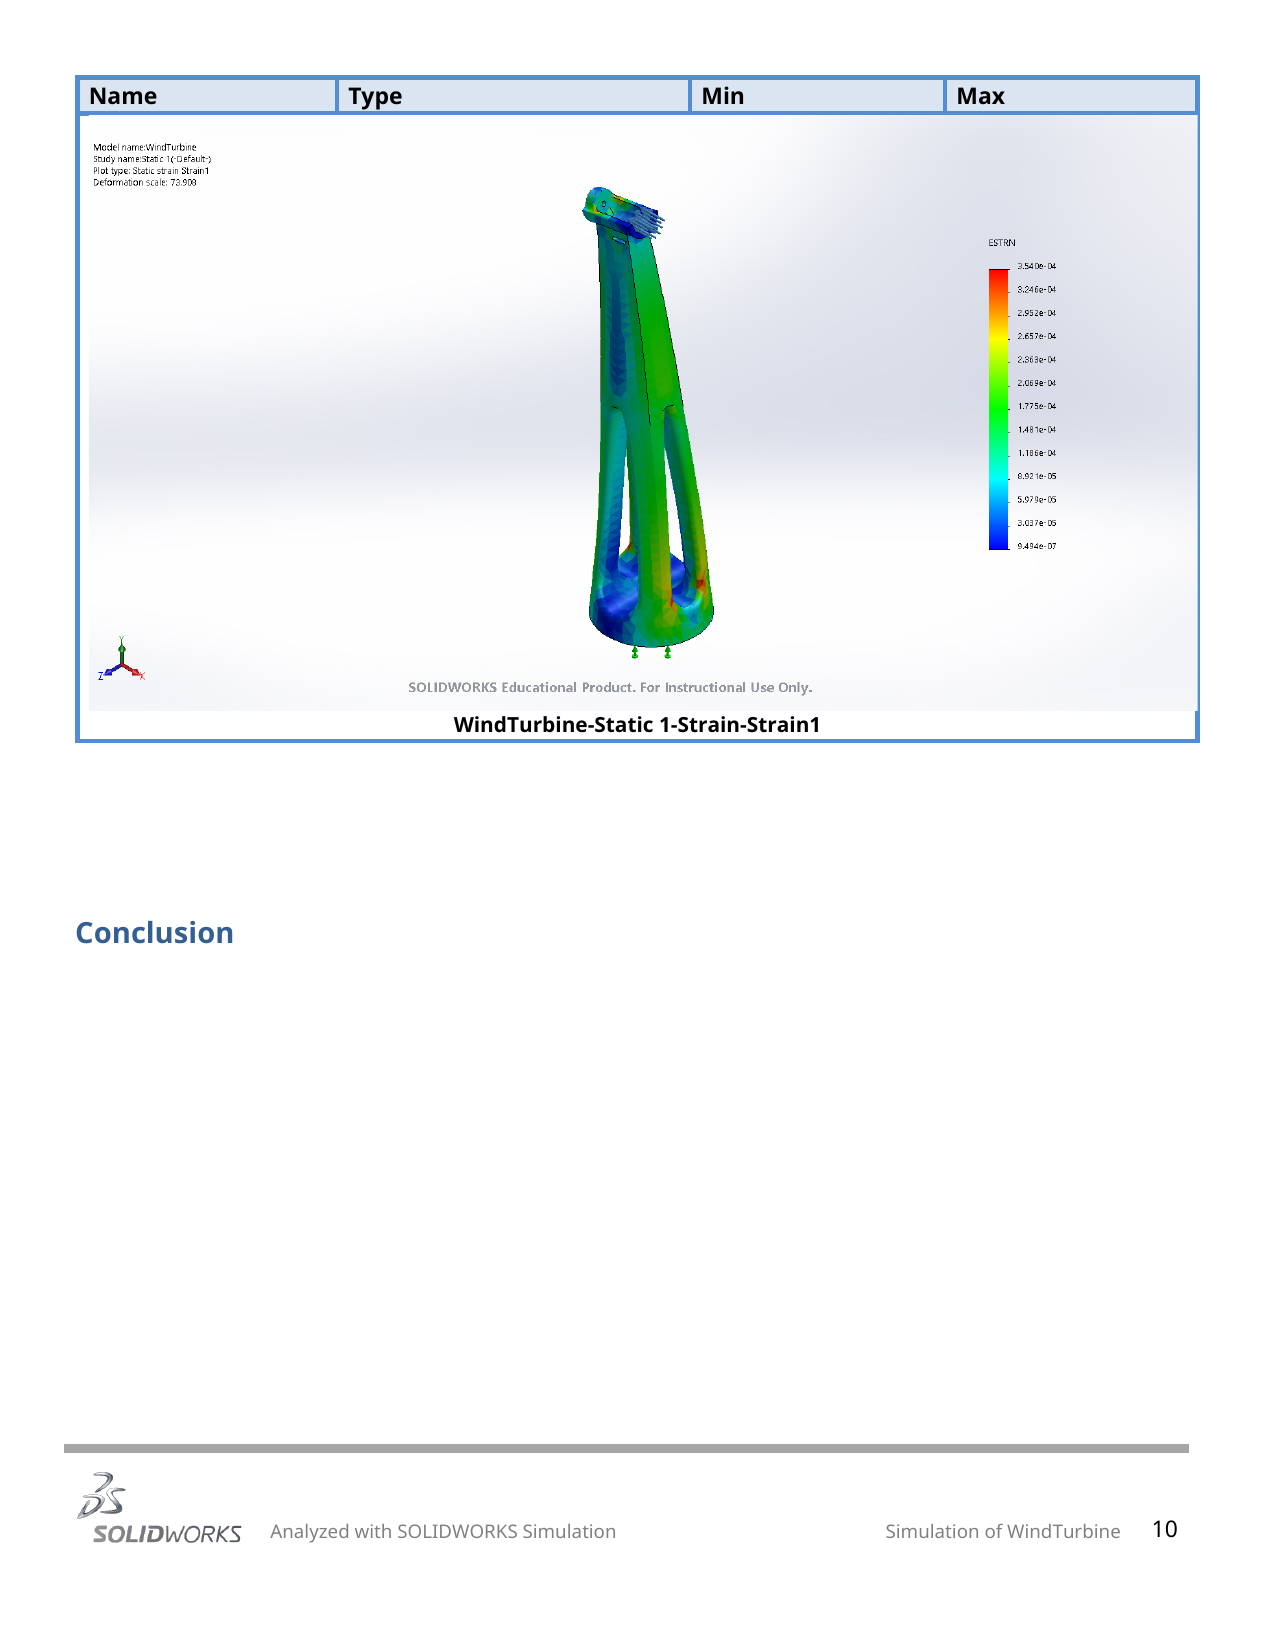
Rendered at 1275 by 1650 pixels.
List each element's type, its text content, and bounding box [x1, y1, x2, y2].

picture [75, 1453, 243, 1544]
table_header Conclusion [64, 863, 1211, 952]
table_header Study Results [64, 75, 1211, 806]
picture [88, 115, 1198, 711]
